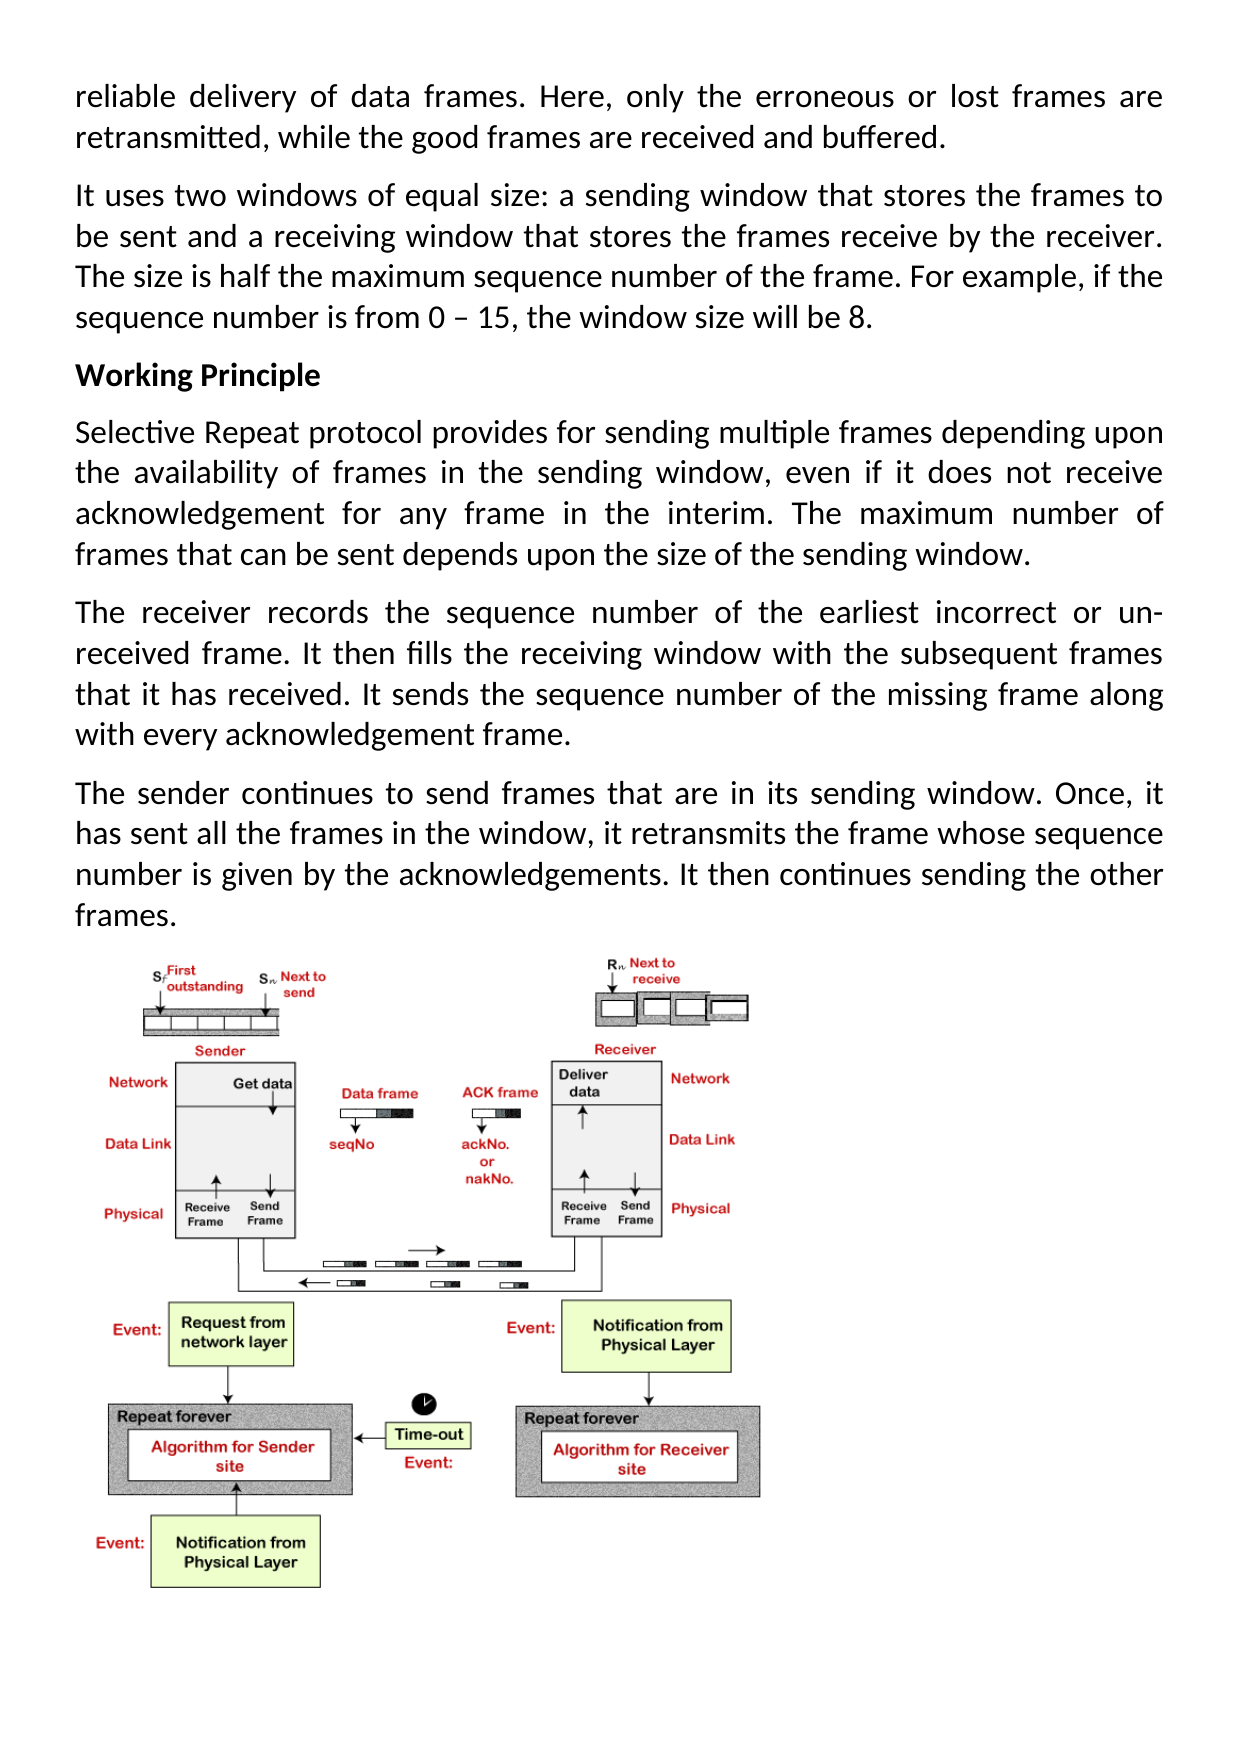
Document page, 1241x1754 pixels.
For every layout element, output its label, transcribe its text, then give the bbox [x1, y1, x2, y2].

subtitle Working Principle [75, 354, 1165, 395]
text The sender continues to send frames that are in its sending window. Once, it has sent all the frames in the window, it retransmits the frame whose sequence number is given by the acknowledgements. It then continues sending the other frames. [75, 772, 1165, 934]
text It uses two windows of equal size: a sending window that stores the frames to be sent and a receiving window that stores the frames receive by the receiver. The size is half the maximum sequence number of the frame. For example, if the sequence number is from 0 – 15, the window size will be 8. [75, 174, 1165, 337]
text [75, 75, 1165, 156]
picture [75, 952, 771, 1590]
text Selective Repeat protocol provides for sending multiple frames depending upon the availability of frames in the sending window, even if it does not receive acknowledgement for any frame in the interim. The maximum number of frames that can be sent depends upon the size of the sending window. [75, 411, 1165, 574]
text The receiver records the sequence number of the earliest incorrect or un-received frame. It then fills the receiving window with the subsequent frames that it has received. It sends the sequence number of the missing frame along with every acknowledgement frame. [75, 591, 1165, 754]
